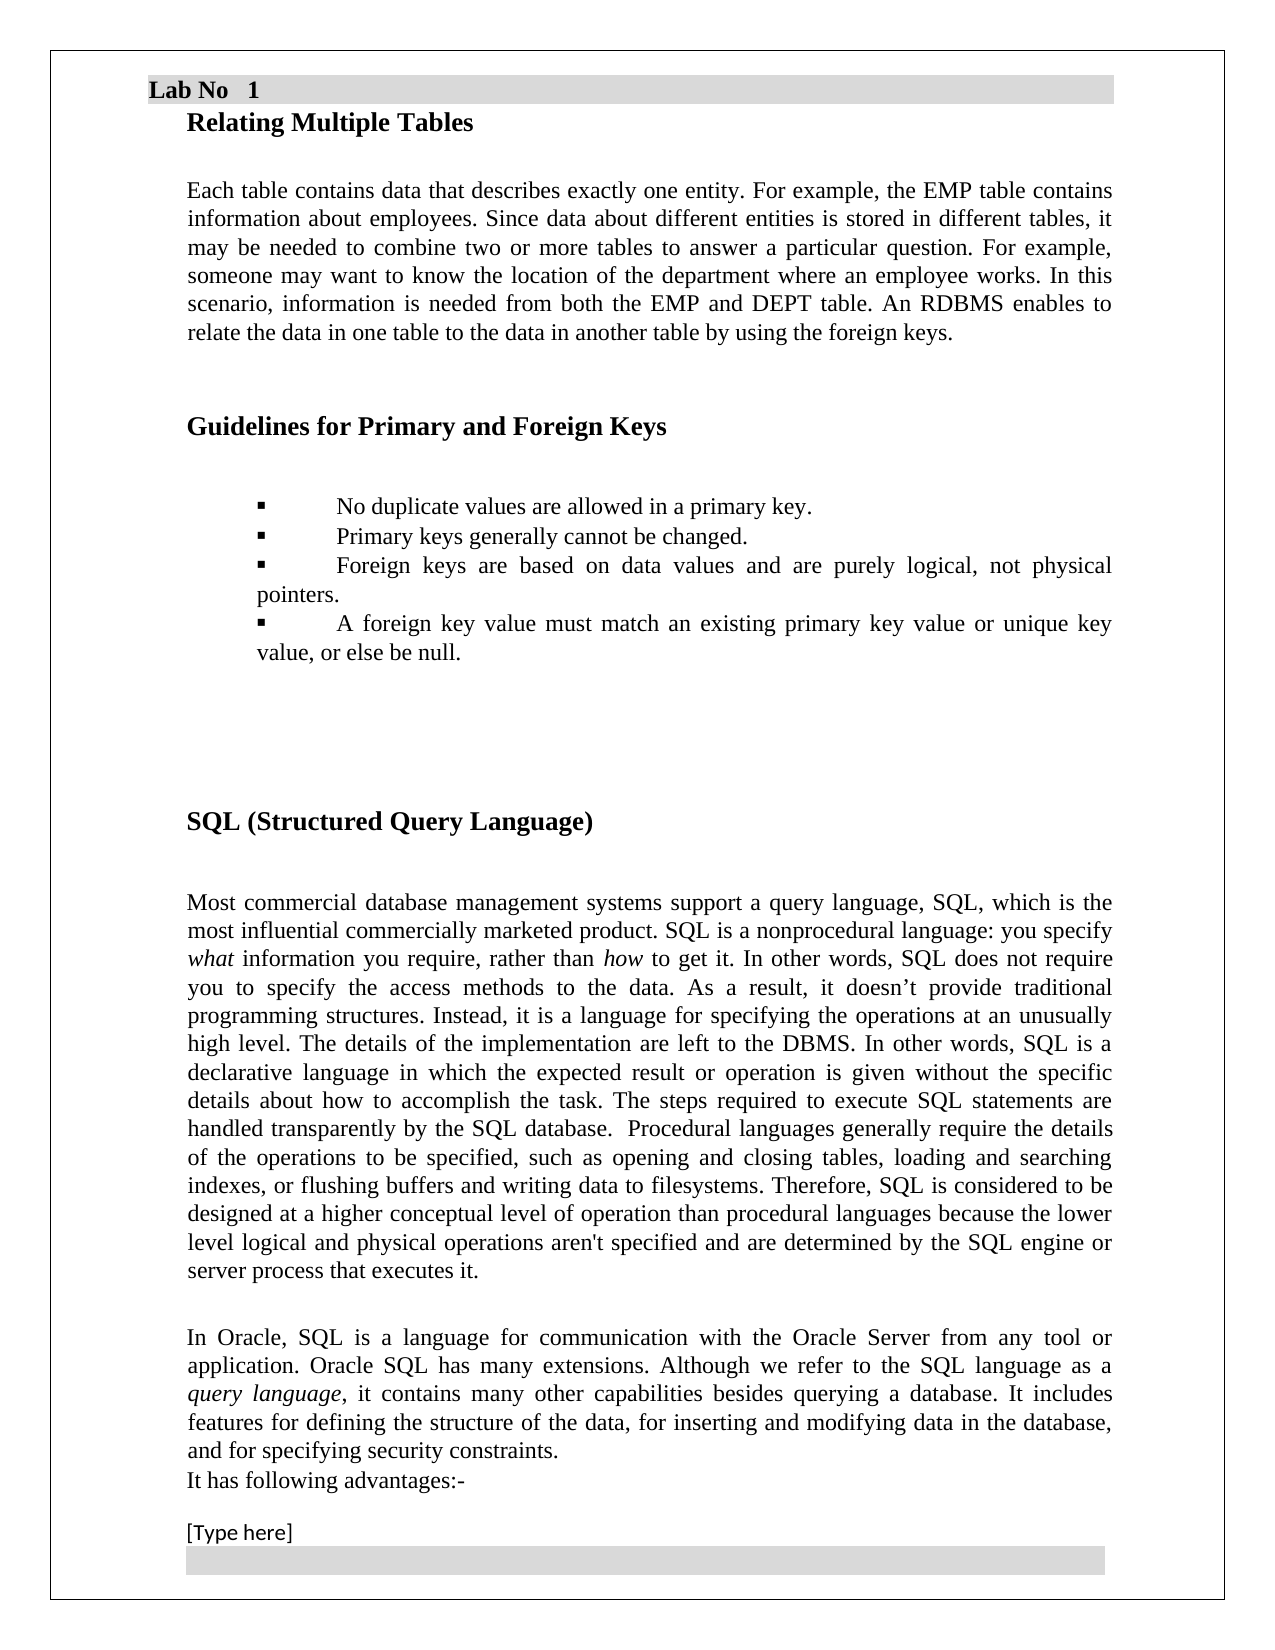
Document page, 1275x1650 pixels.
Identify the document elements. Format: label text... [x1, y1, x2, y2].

list Foreign keys are based on data values and are purely logical, not physical pointers. [256, 551, 1114, 607]
text It has following advantages:- [186, 1466, 1114, 1493]
list No duplicate values are allowed in a primary key. [256, 492, 1114, 520]
text Each table contains data that describes exactly one entity. For example, the EMP table contains information about employees. Since data about different entities is stored in different tables, it may be needed to combine two or more tables to answer a particular question. For example, someone may want to know the location of the department where an employee works. In this scenario, information is needed from both the EMP and DEPT table. An RDBMS enables to relate the data in one table to the data in another table by using the foreign keys. [186, 176, 1114, 345]
text In Oracle, SQL is a language for communication with the Oracle Server from any tool or application. Oracle SQL has many extensions. Although we refer to the SQL language as a query language, it contains many other capabilities besides querying a database. It includes features for defining the structure of the data, for inserting and modifying data in the database, and for specifying security constraints. [186, 1323, 1114, 1464]
list Primary keys generally cannot be changed. [256, 522, 1114, 549]
list A foreign key value must match an existing primary key value or unique key value, or else be null. [256, 609, 1114, 665]
text Relating Multiple Tables [186, 106, 1114, 137]
text SQL (Structured Query Language) [186, 805, 1114, 836]
text Most commercial database management systems support a query language, SQL, which is the most influential commercially marketed product. SQL is a nonprocedural language: you specify what information you require, rather than how to get it. In other words, SQL does not require you to specify the access methods to the data. As a result, it doesn’t provide traditional programming structures. Instead, it is a language for specifying the operations at an unusually high level. The details of the implementation are left to the DBMS. In other words, SQL is a declarative language in which the expected result or operation is given without the specific details about how to accomplish the task. The steps required to execute SQL statements are handled transparently by the SQL database. Procedural languages generally require the details of the operations to be specified, such as opening and closing tables, loading and searching indexes, or flushing buffers and writing data to filesystems. Therefore, SQL is considered to be designed at a higher conceptual level of operation than procedural languages because the lower level logical and physical operations aren't specified and are determined by the SQL engine or server process that executes it. [186, 888, 1114, 1284]
text Guidelines for Primary and Foreign Keys [186, 410, 1114, 441]
